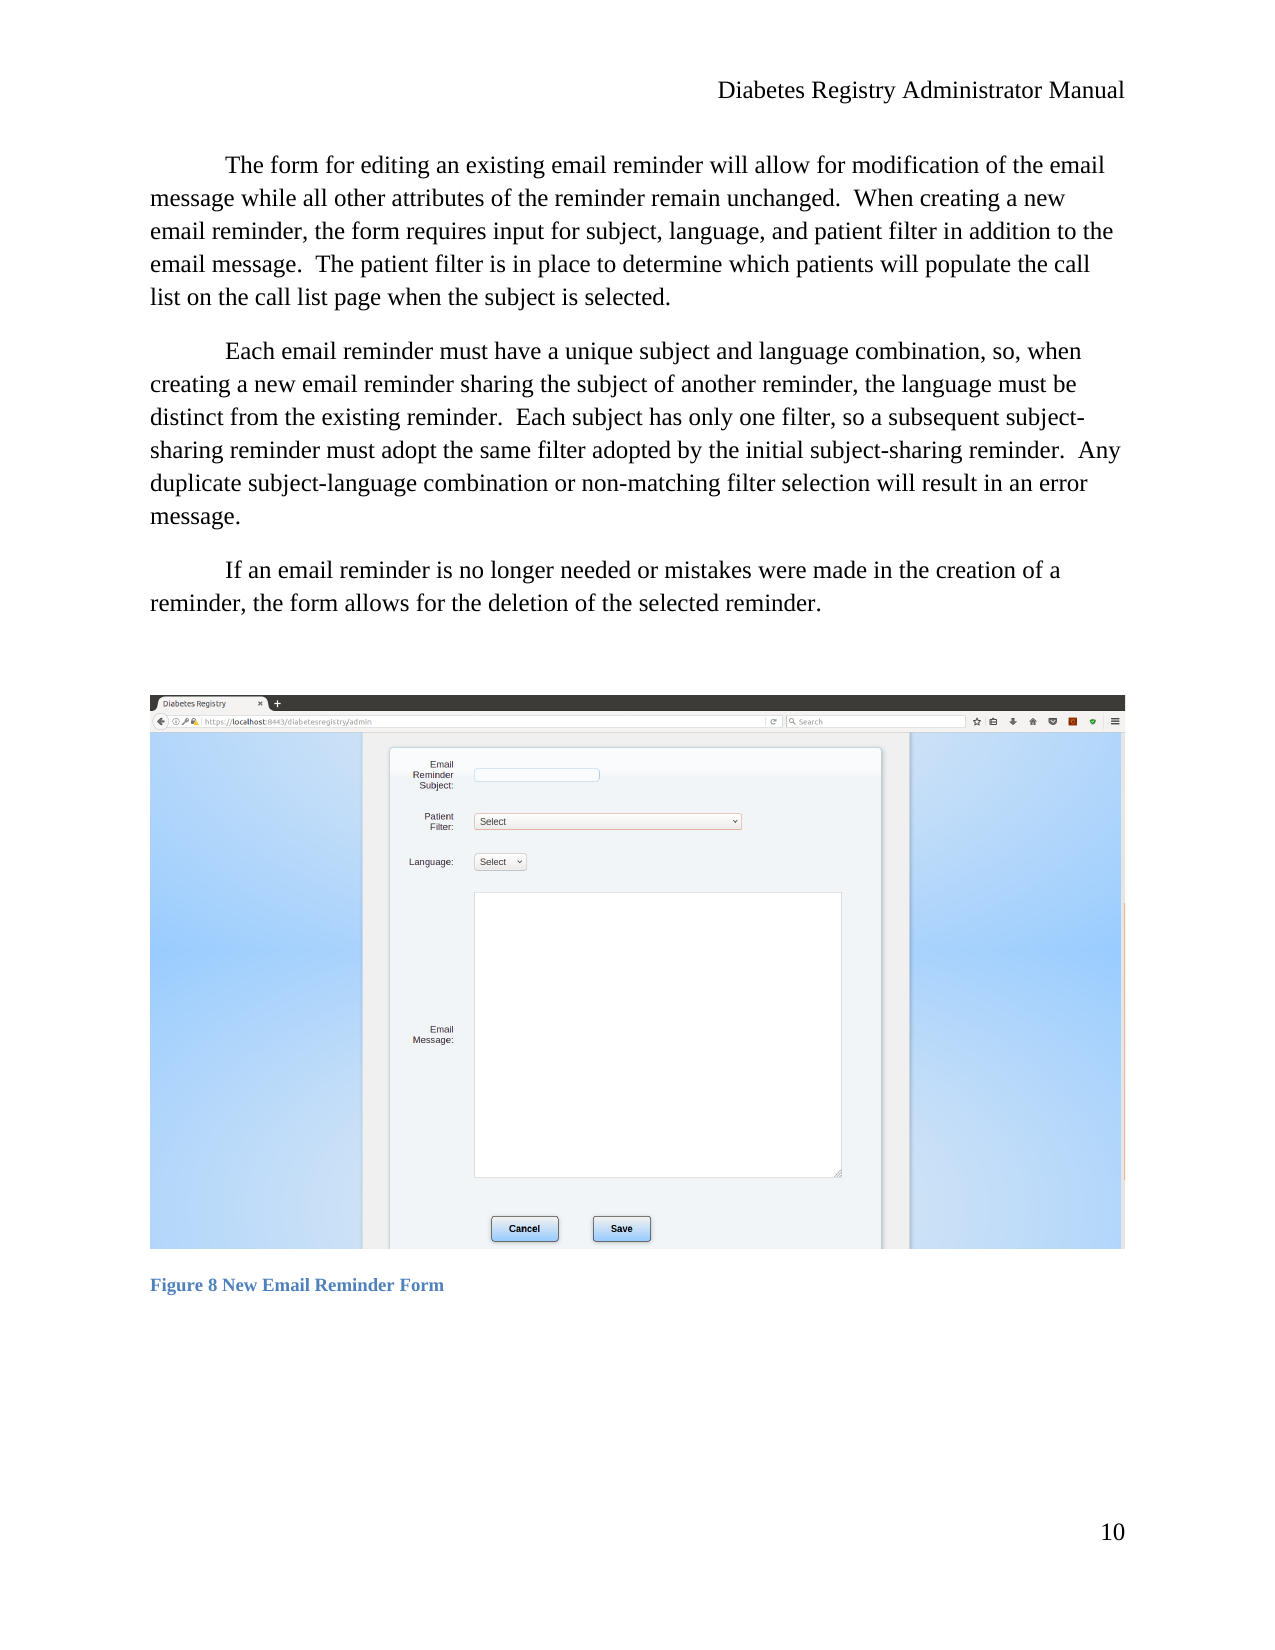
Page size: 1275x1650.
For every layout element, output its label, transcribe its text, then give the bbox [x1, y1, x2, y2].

text The form for editing an existing email reminder will allow for modification of the email message while all other attributes of the reminder remain unchanged. When creating a new email reminder, the form requires input for subject, language, and patient filter in addition to the email message. The patient filter is in place to determine which patients will populate the call list on the call list page when the subject is selected. [150, 150, 1125, 311]
text Figure 8 New Email Reminder Form [150, 1273, 1125, 1295]
text If an email reminder is no longer needed or mistakes were made in the creation of a reminder, the form allows for the deletion of the selected reminder. [150, 555, 1125, 617]
text Each email reminder must have a unique subject and language combination, so, when creating a new email reminder sharing the subject of another reminder, the language must be distinct from the existing reminder. Each subject has only one filter, so a subsequent subject-sharing reminder must adopt the same filter adopted by the initial subject-sharing reminder. Any duplicate subject-language combination or non-matching filter selection will result in an error message. [150, 336, 1125, 530]
picture [150, 695, 1125, 1249]
